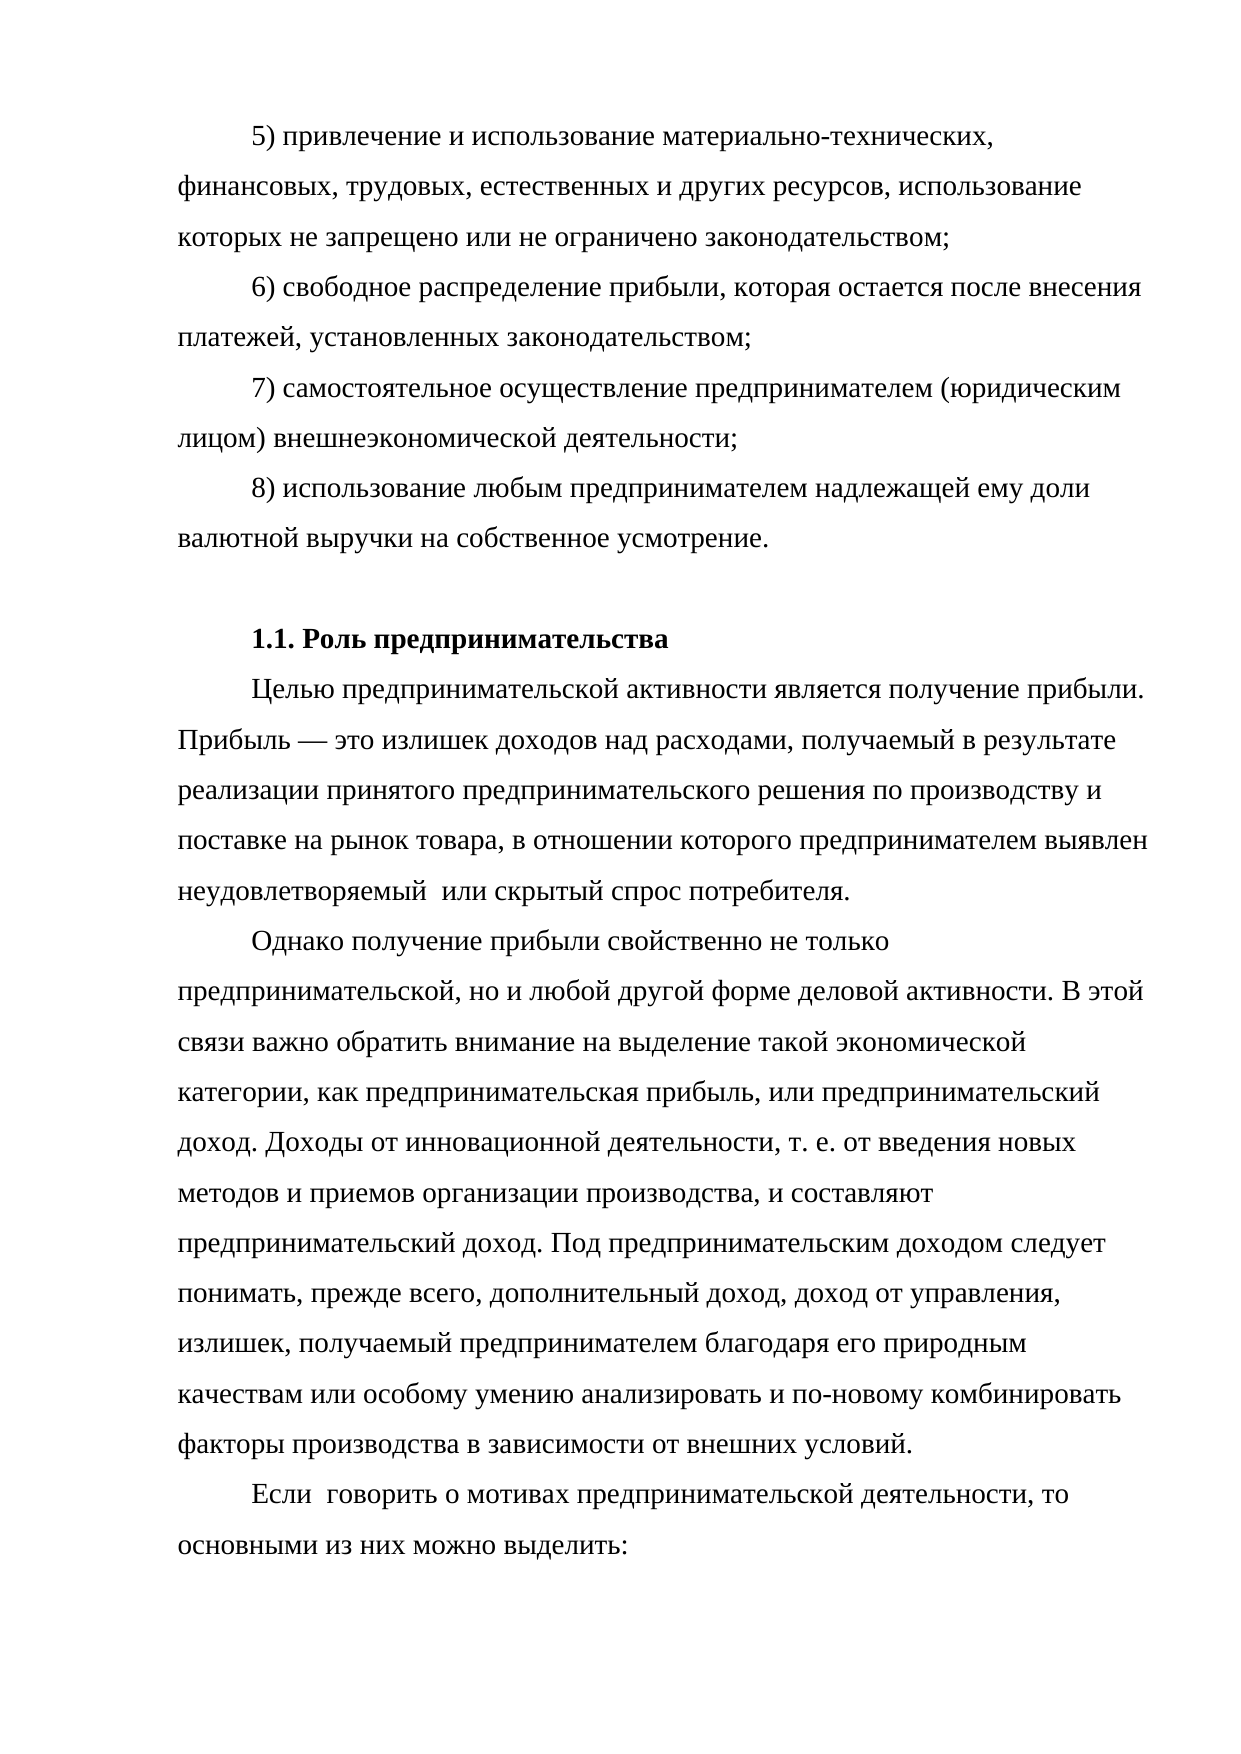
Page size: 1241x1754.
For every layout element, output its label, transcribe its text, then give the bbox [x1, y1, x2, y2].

text 6) свободное распределение прибыли, которая остается после внесения платежей, установленных законодательством; [177, 269, 1152, 353]
text 8) использование любым предпринимателем надлежащей ему доли валютной выручки на собственное усмотрение. [177, 470, 1152, 554]
text Если говорить о мотивах предпринимательской деятельности, то основными из них можно выделить: [177, 1477, 1152, 1560]
text 7) самостоятельное осуществление предпринимателем (юридическим лицом) внешнеэкономической деятельности; [177, 370, 1152, 453]
text Однако получение прибыли свойственно не только предпринимательской, но и любой другой форме деловой активности. В этой связи важно обратить внимание на выделение такой экономической категории, как предпринимательская прибыль, или предпринимательский доход. Доходы от инновационной деятельности, т. е. от введения новых методов и приемов организации производства, и составляют предпринимательский доход. Под предпринимательским доходом следует понимать, прежде всего, дополнительный доход, доход от управления, излишек, получаемый предпринимателем благодаря его природным качествам или особому умению анализировать и по-новому комбинировать факторы производства в зависимости от внешних условий. [177, 923, 1152, 1460]
subtitle 1.1. Роль предпринимательства [177, 621, 1152, 655]
text 5) привлечение и использование материально-технических, финансовых, трудовых, естественных и других ресурсов, использование которых не запрещено или не ограничено законодательством; [177, 118, 1152, 252]
text Целью предпринимательской активности является получение прибыли. Прибыль — это излишек доходов над расходами, получаемый в результате реализации принятого предпринимательского решения по производству и поставке на рынок товара, в отношении которого предпринимателем выявлен неудовлетворяемый или скрытый спрос потребителя. [177, 672, 1152, 906]
